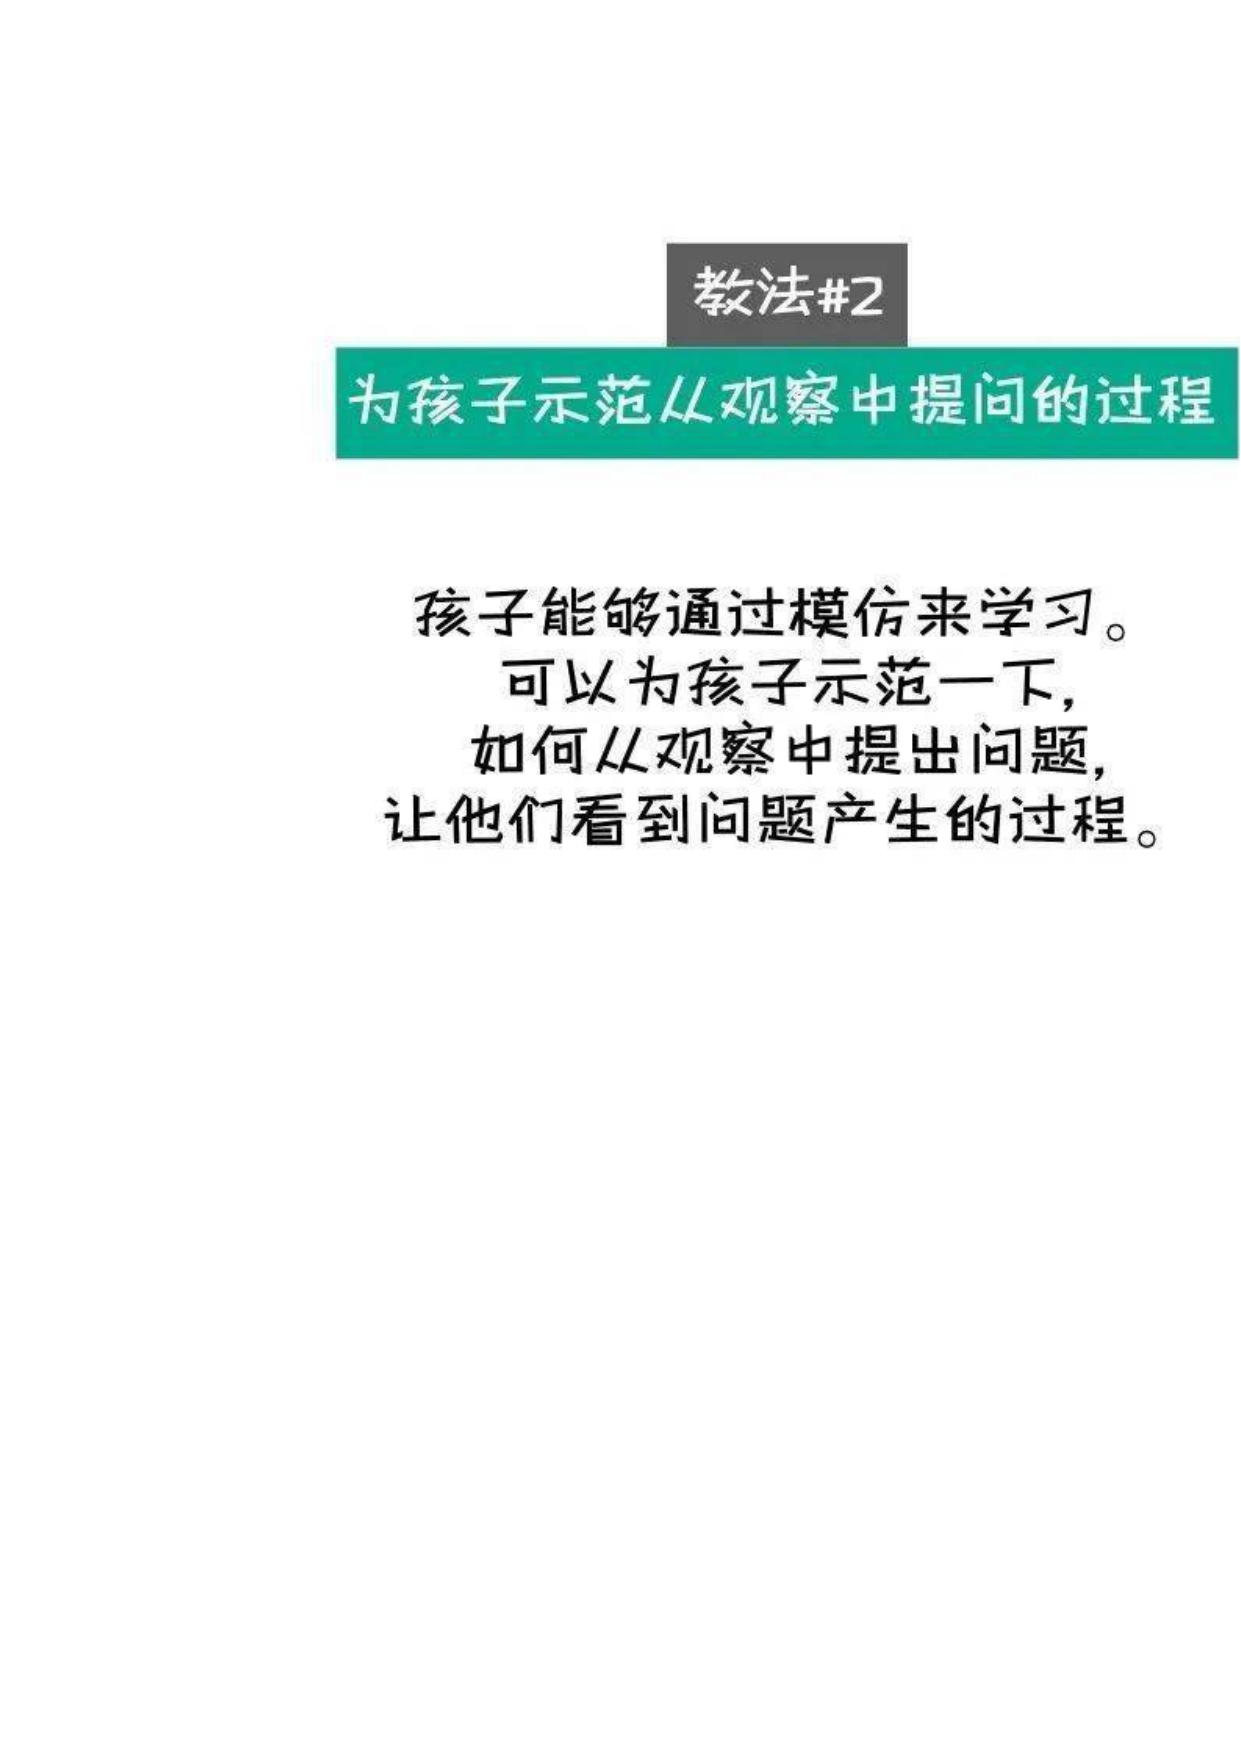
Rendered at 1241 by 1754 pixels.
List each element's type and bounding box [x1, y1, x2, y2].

picture [187, 162, 1241, 911]
